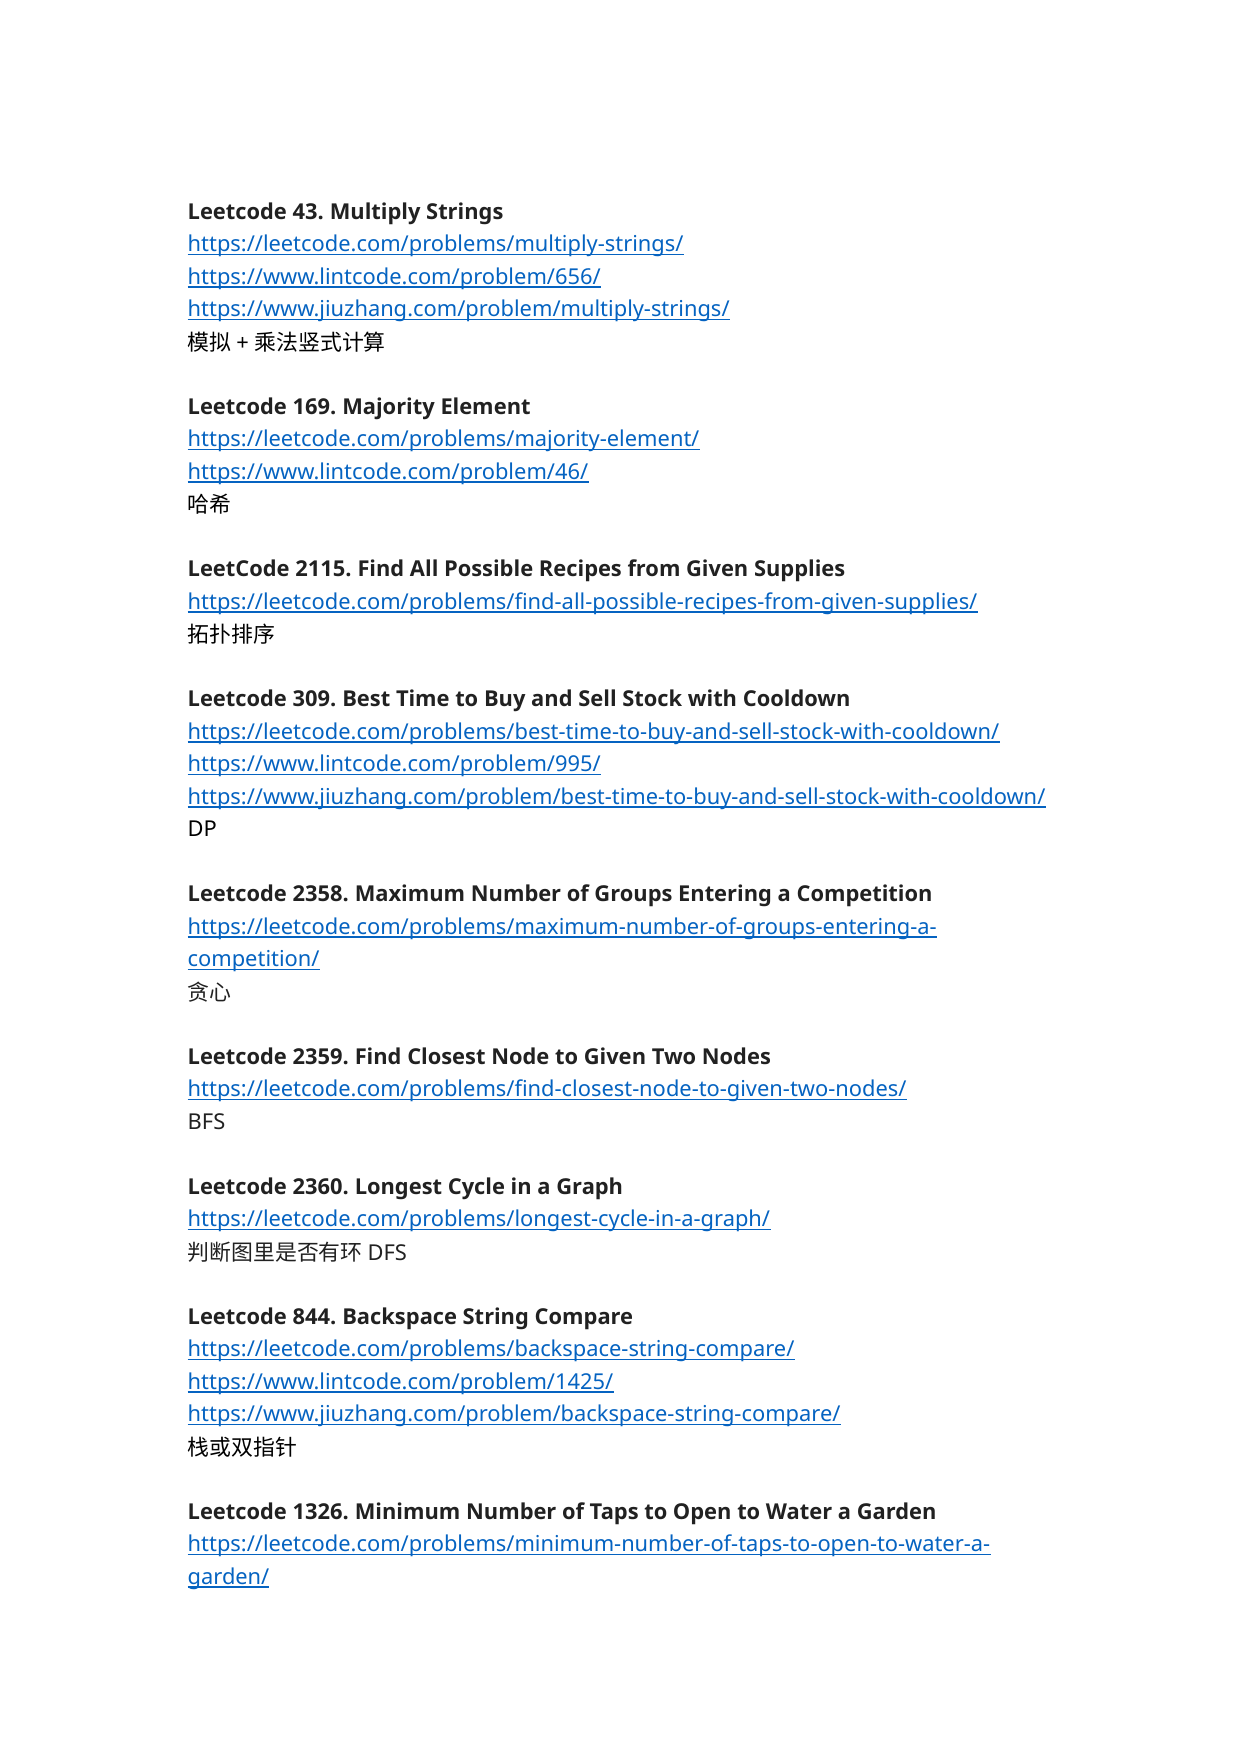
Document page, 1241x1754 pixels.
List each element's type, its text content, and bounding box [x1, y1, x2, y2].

text https://www.lintcode.com/problem/1425/ [187, 1364, 1053, 1397]
text Leetcode 1326. Minimum Number of Taps to Open to Water a Garden [187, 1494, 1053, 1527]
text https://leetcode.com/problems/find-closest-node-to-given-two-nodes/ [187, 1072, 1053, 1104]
text https://leetcode.com/problems/best-time-to-buy-and-sell-stock-with-cooldown/ [187, 714, 1053, 747]
text BFS [187, 1104, 1053, 1137]
text https://www.jiuzhang.com/problem/multiply-strings/ [187, 292, 1053, 324]
text https://leetcode.com/problems/maximum-number-of-groups-entering-a-competition/ [187, 909, 1053, 974]
text https://www.lintcode.com/problem/46/ [187, 454, 1053, 487]
text https://leetcode.com/problems/multiply-strings/ [187, 227, 1053, 259]
text 拓扑排序 [187, 617, 1053, 649]
text 贪心 [187, 974, 1053, 1007]
text DP [187, 812, 1053, 844]
text https://leetcode.com/problems/find-all-possible-recipes-from-given-supplies/ [187, 584, 1053, 617]
text https://leetcode.com/problems/longest-cycle-in-a-graph/ [187, 1202, 1053, 1234]
text LeetCode 2115. Find All Possible Recipes from Given Supplies [187, 552, 1053, 584]
text Leetcode 309. Best Time to Buy and Sell Stock with Cooldown [187, 682, 1053, 714]
text https://leetcode.com/problems/majority-element/ [187, 422, 1053, 454]
text 栈或双指针 [187, 1429, 1053, 1462]
text Leetcode 2359. Find Closest Node to Given Two Nodes [187, 1039, 1053, 1072]
text Leetcode 169. Majority Element [187, 389, 1053, 422]
text Leetcode 844. Backspace String Compare [187, 1299, 1053, 1332]
text Leetcode 43. Multiply Strings [187, 194, 1053, 227]
text 哈希 [187, 487, 1053, 519]
text https://leetcode.com/problems/backspace-string-compare/ [187, 1332, 1053, 1364]
text https://www.jiuzhang.com/problem/backspace-string-compare/ [187, 1397, 1053, 1429]
text https://www.lintcode.com/problem/995/ [187, 747, 1053, 779]
text 判断图里是否有环 DFS [187, 1234, 1053, 1267]
text Leetcode 2358. Maximum Number of Groups Entering a Competition [187, 877, 1053, 909]
text Leetcode 2360. Longest Cycle in a Graph [187, 1169, 1053, 1202]
text https://leetcode.com/problems/minimum-number-of-taps-to-open-to-water-a-garden/ [187, 1527, 1053, 1592]
text https://www.lintcode.com/problem/656/ [187, 259, 1053, 292]
text https://www.jiuzhang.com/problem/best-time-to-buy-and-sell-stock-with-cooldown/ [187, 779, 1053, 812]
text 模拟 + 乘法竖式计算 [187, 324, 1053, 357]
